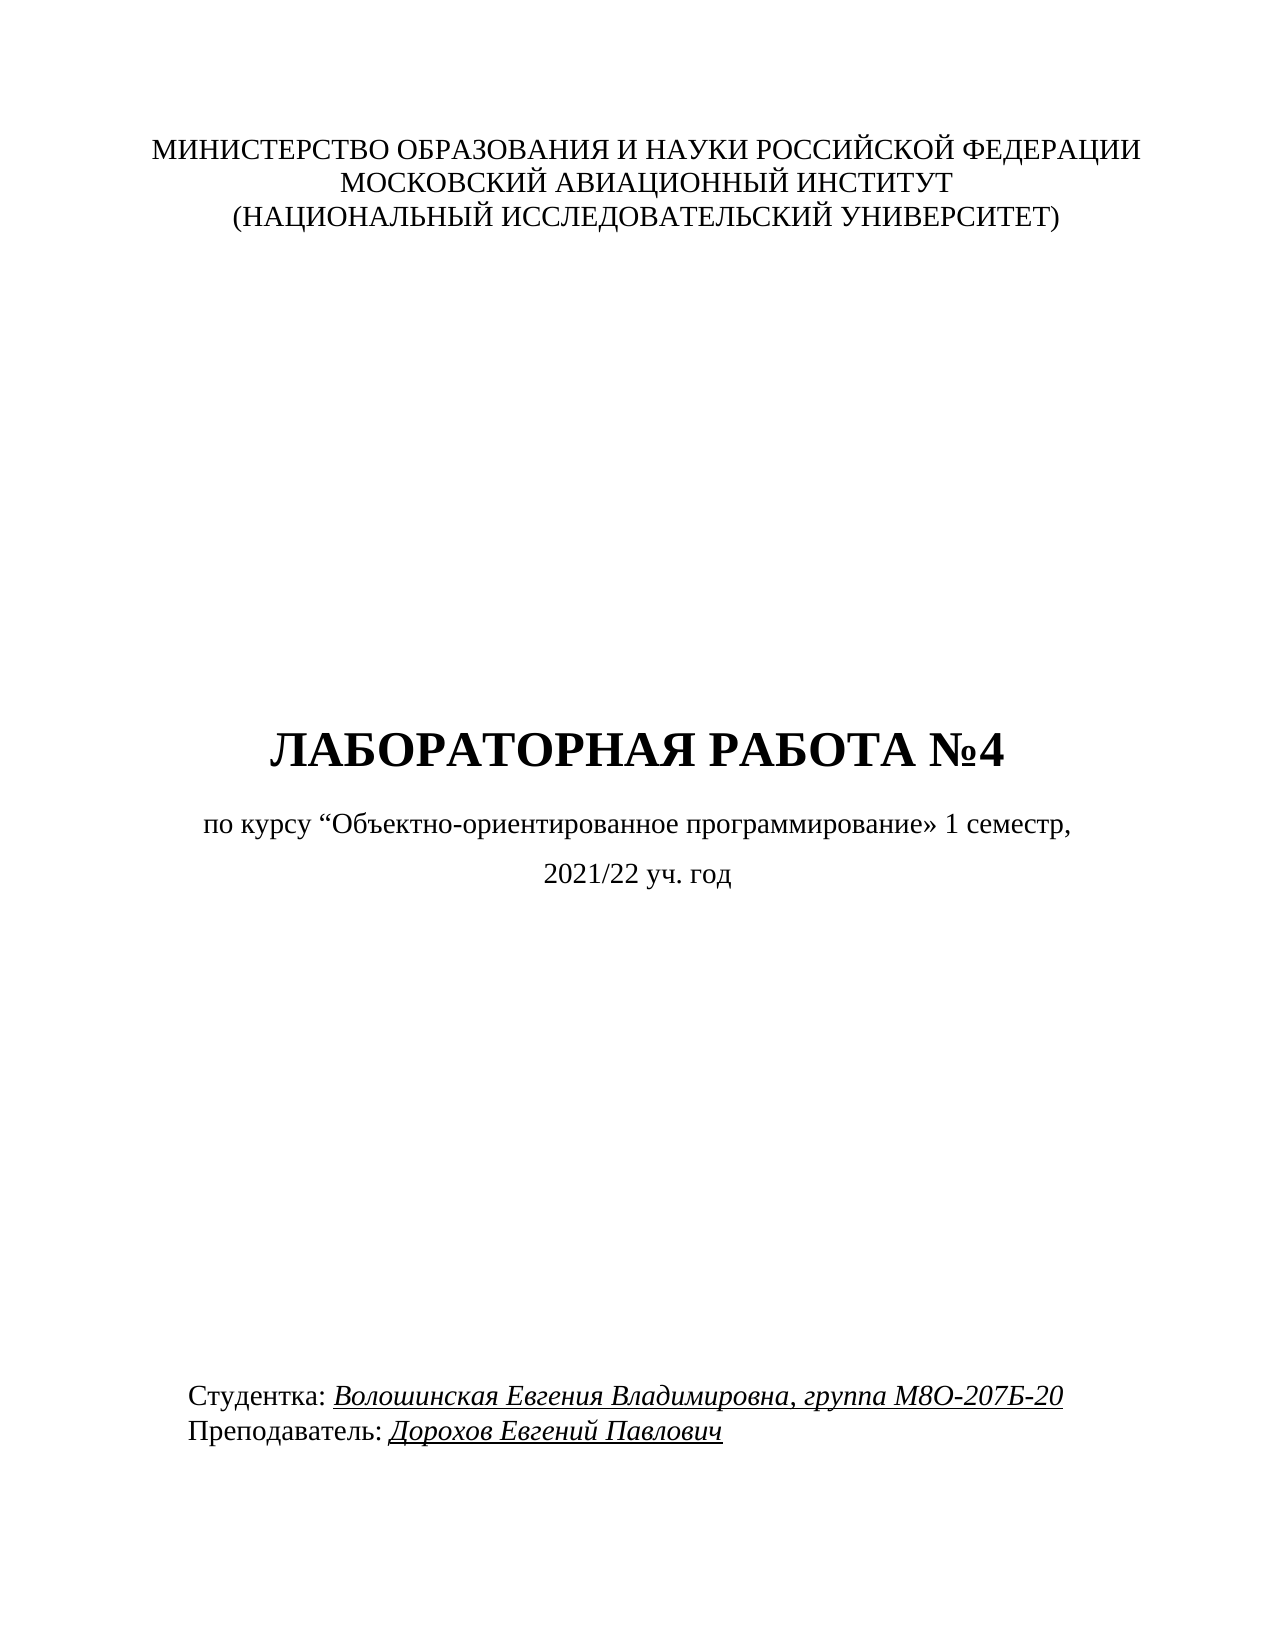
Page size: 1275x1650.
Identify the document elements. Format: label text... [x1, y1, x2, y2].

text МИНИСТЕРСТВО ОБРАЗОВАНИЯ И НАУКИ РОССИЙСКОЙ ФЕДЕРАЦИИ МОСКОВСКИЙ АВИАЦИОННЫЙ ИНСТИТУТ [150, 132, 1143, 199]
text Студентка: Волошинская Евгения Владимировна, группа М8О-207Б-20 [188, 1378, 1143, 1412]
text ЛАБОРАТОРНАЯ РАБОТА №4 [160, 720, 1115, 777]
text Преподаватель: Дорохов Евгений Павлович [188, 1413, 1143, 1446]
text (НАЦИОНАЛЬНЫЙ ИССЛЕДОВАТЕЛЬСКИЙ УНИВЕРСИТЕТ) [150, 199, 1143, 232]
text по курсу “Объектно-ориентированное программирование» 1 семестр, 2021/22 уч. год [160, 806, 1115, 890]
